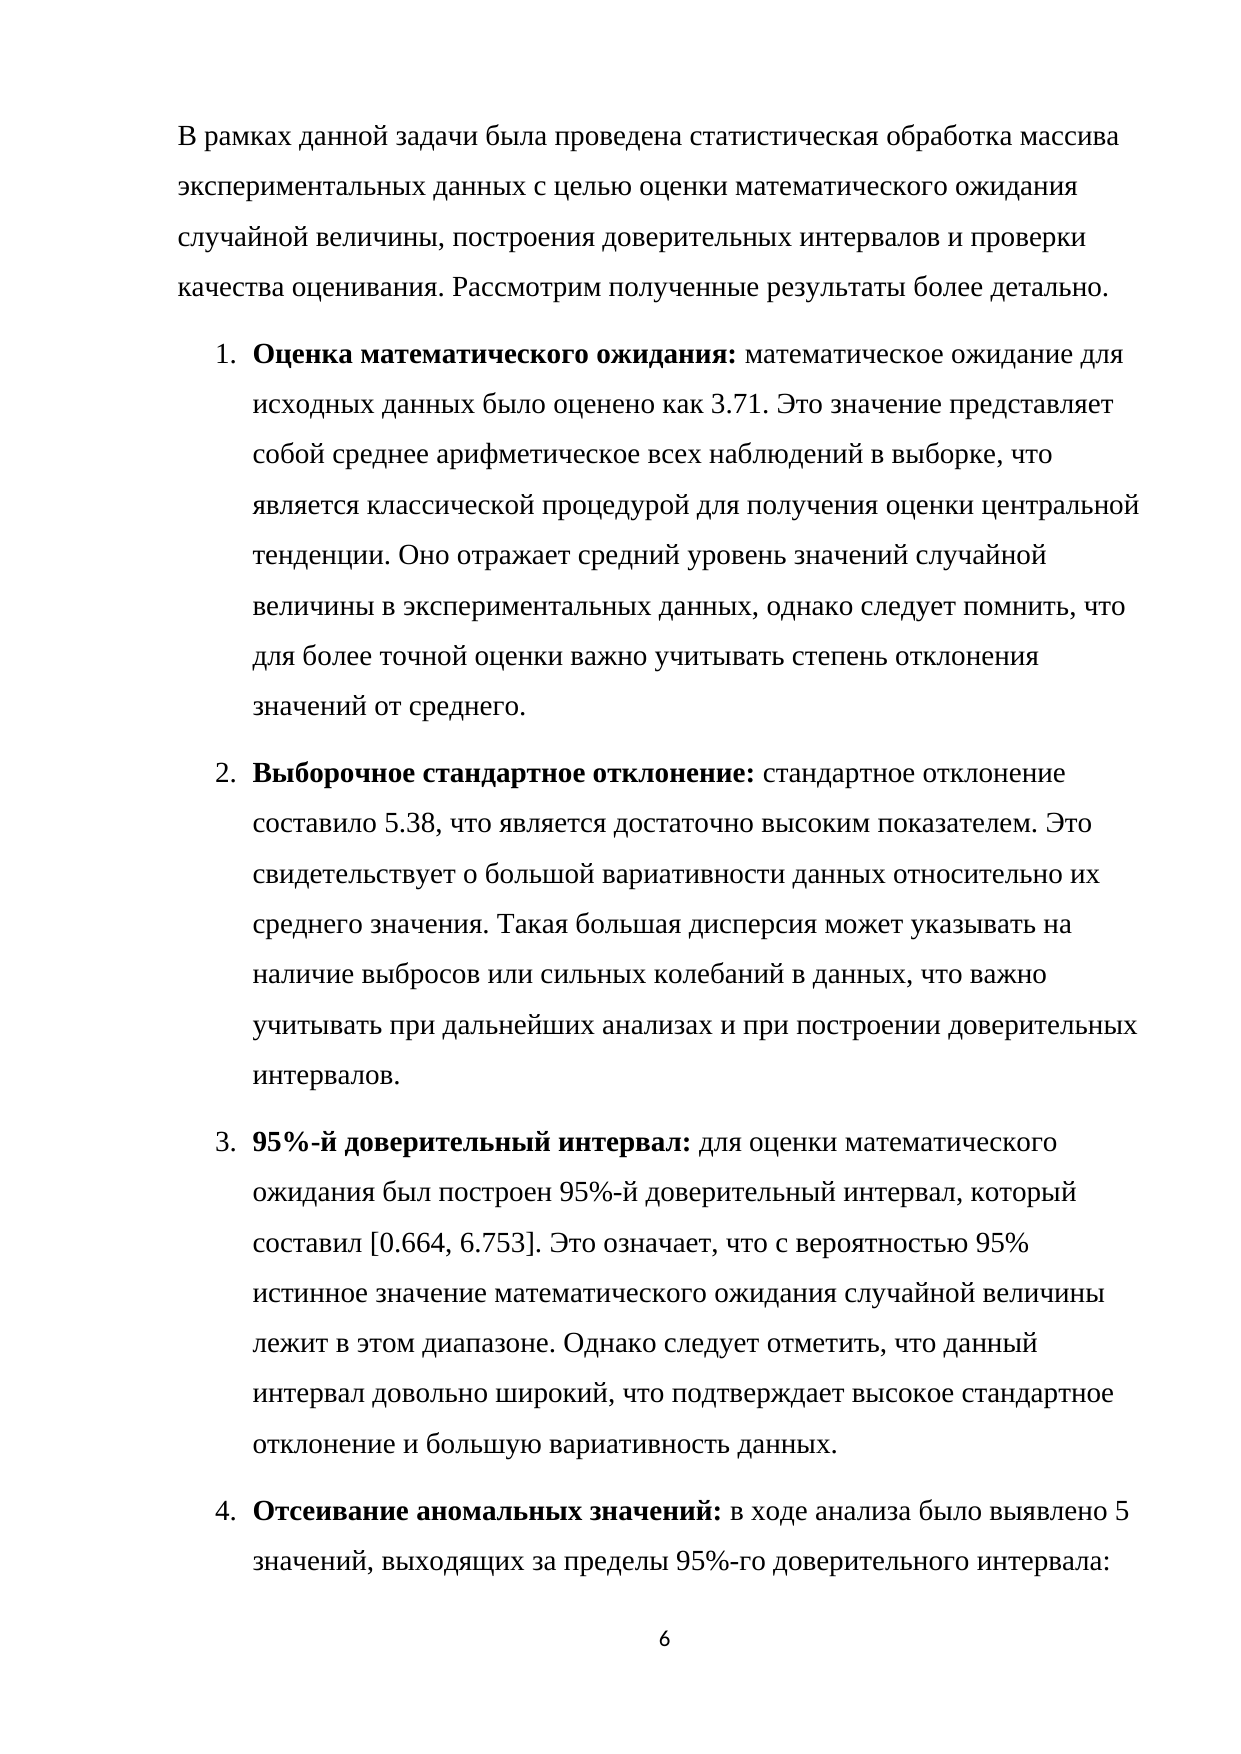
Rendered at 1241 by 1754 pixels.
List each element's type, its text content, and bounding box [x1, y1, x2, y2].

list Оценка математического ожидания: математическое ожидание для исходных данных было оценено как 3.71. Это значение представляет собой среднее арифметическое всех наблюдений в выборке, что является классической процедурой для получения оценки центральной тенденции. Оно отражает средний уровень значений случайной величины в экспериментальных данных, однако следует помнить, что для более точной оценки важно учитывать степень отклонения значений от среднего. [215, 336, 1152, 722]
list Выборочное стандартное отклонение: стандартное отклонение составило 5.38, что является достаточно высоким показателем. Это свидетельствует о большой вариативности данных относительно их среднего значения. Такая большая дисперсия может указывать на наличие выбросов или сильных колебаний в данных, что важно учитывать при дальнейших анализах и при построении доверительных интервалов. [215, 755, 1152, 1091]
text В рамках данной задачи была проведена статистическая обработка массива экспериментальных данных с целью оценки математического ожидания случайной величины, построения доверительных интервалов и проверки качества оценивания. Рассмотрим полученные результаты более детально. [177, 118, 1152, 303]
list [215, 1493, 1152, 1577]
list 95%-й доверительный интервал: для оценки математического ожидания был построен 95%-й доверительный интервал, который составил [0.664, 6.753]. Это означает, что с вероятностью 95% истинное значение математического ожидания случайной величины лежит в этом диапазоне. Однако следует отметить, что данный интервал довольно широкий, что подтверждает высокое стандартное отклонение и большую вариативность данных. [215, 1124, 1152, 1459]
